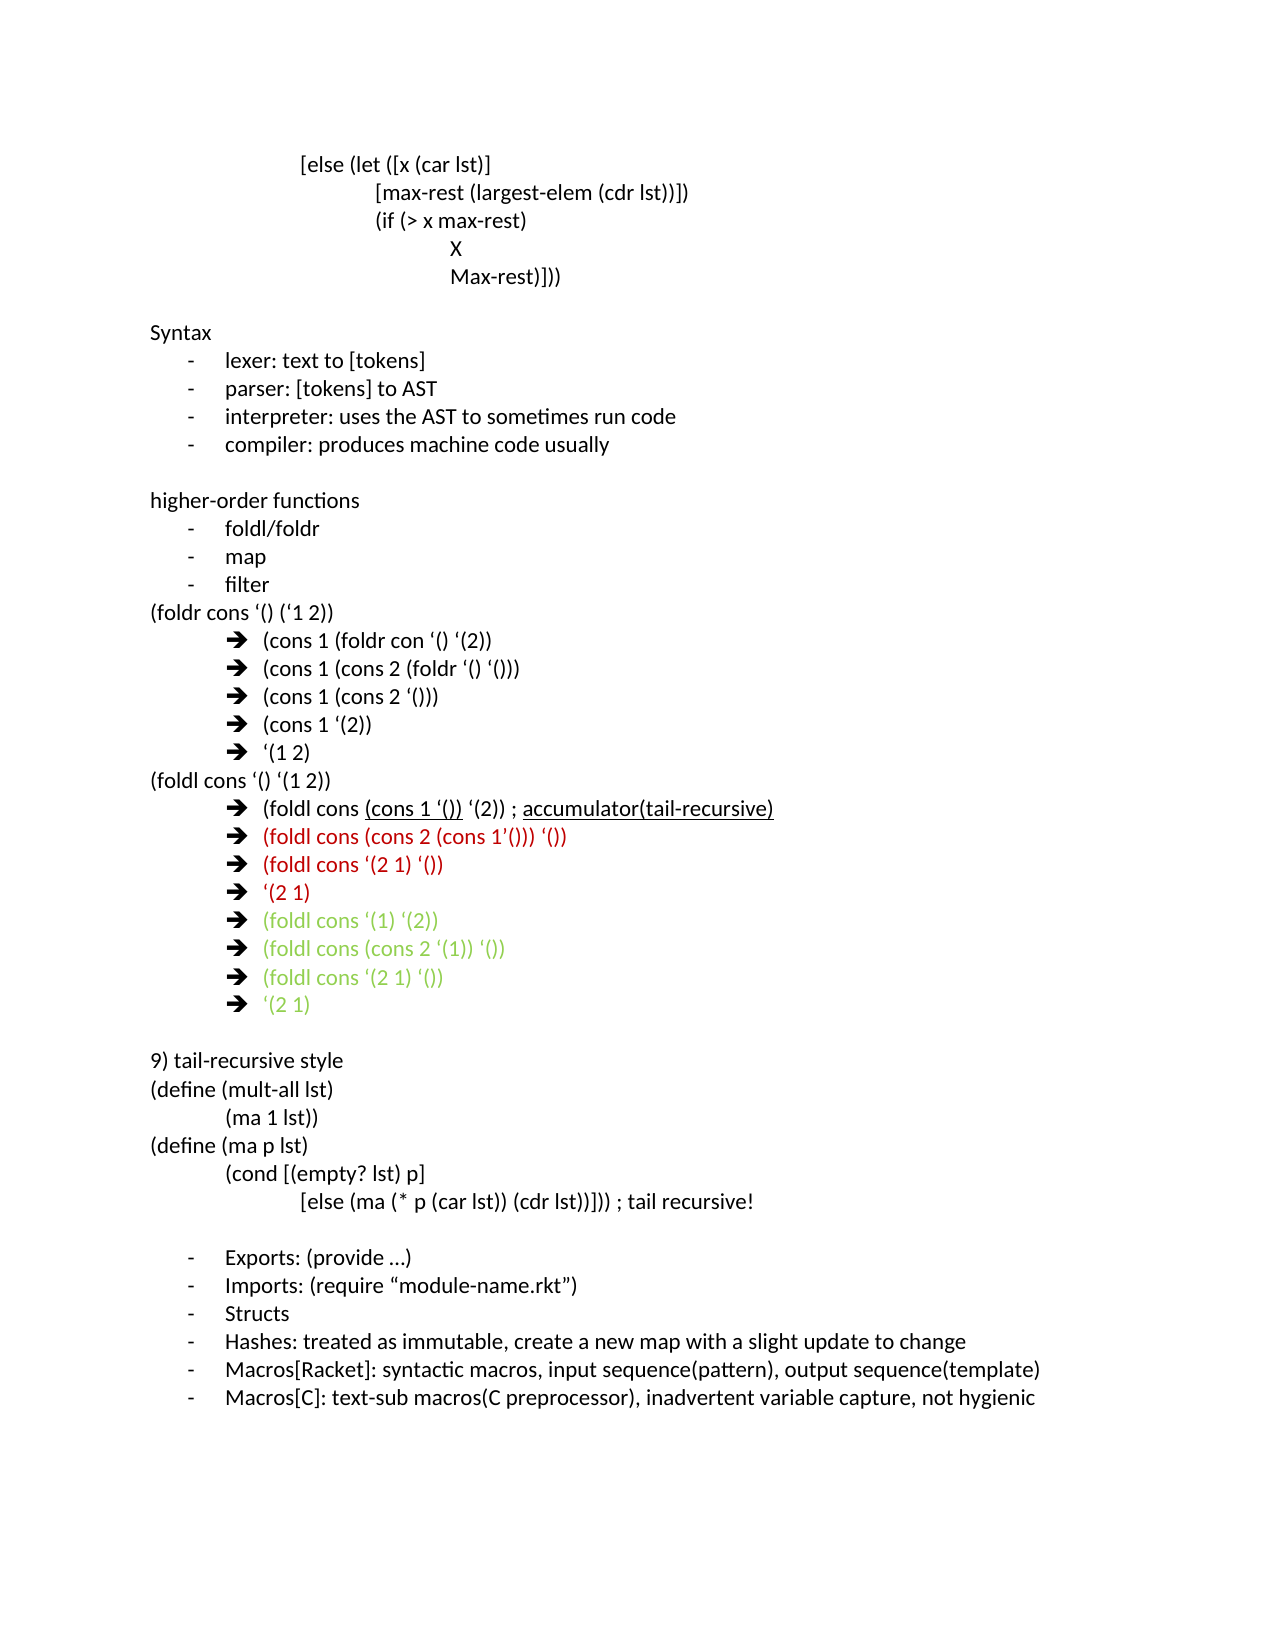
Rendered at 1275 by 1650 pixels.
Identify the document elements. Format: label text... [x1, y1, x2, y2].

list map [187, 542, 1125, 570]
list Exports: (provide …) [187, 1243, 1125, 1271]
text (cond [(empty? lst) p] [150, 1159, 1125, 1187]
list (foldl cons (cons 2 (cons 1’())) ‘()) [225, 822, 1125, 851]
text [else (ma (* p (car lst)) (cdr lst))])) ; tail recursive! [150, 1187, 1125, 1215]
list ‘(1 2) [225, 738, 1125, 766]
list (foldl cons ‘(1) ‘(2)) [225, 907, 1125, 934]
list filter [187, 570, 1125, 598]
text (foldl cons ‘() ‘(1 2)) [150, 766, 1125, 794]
list Imports: (require “module-name.rkt”) [187, 1271, 1125, 1299]
list (cons 1 ‘(2)) [225, 710, 1125, 738]
list parser: [tokens] to AST [187, 374, 1125, 402]
text Max-rest)])) [150, 262, 1125, 290]
list ‘(2 1) [225, 991, 1125, 1019]
text X [150, 234, 1125, 262]
list (foldl cons ‘(2 1) ‘()) [225, 851, 1125, 878]
text (ma 1 lst)) [150, 1103, 1125, 1131]
list (foldl cons ‘(2 1) ‘()) [225, 963, 1125, 991]
list (cons 1 (cons 2 (foldr ‘() ‘())) [225, 654, 1125, 682]
text Syntax [150, 318, 1125, 346]
text (foldr cons ‘() (‘1 2)) [150, 598, 1125, 626]
list ‘(2 1) [225, 878, 1125, 907]
list (cons 1 (cons 2 ‘())) [225, 682, 1125, 710]
text [else (let ([x (car lst)] [150, 150, 1125, 178]
text 9) tail-recursive style [150, 1047, 1125, 1075]
text [max-rest (largest-elem (cdr lst))]) [150, 178, 1125, 206]
text (if (> x max-rest) [150, 206, 1125, 234]
list (foldl cons (cons 2 ‘(1)) ‘()) [225, 934, 1125, 963]
list Macros[Racket]: syntactic macros, input sequence(pattern), output sequence(template) [187, 1355, 1125, 1383]
list (cons 1 (foldr con ‘() ‘(2)) [225, 626, 1125, 654]
list Hashes: treated as immutable, create a new map with a slight update to change [187, 1327, 1125, 1355]
list interpreter: uses the AST to sometimes run code [187, 402, 1125, 430]
list compiler: produces machine code usually [187, 430, 1125, 458]
list Structs [187, 1299, 1125, 1327]
list (foldl cons (cons 1 ‘()) ‘(2)) ; accumulator(tail-recursive) [225, 794, 1125, 822]
text (define (mult-all lst) [150, 1075, 1125, 1103]
list foldl/foldr [187, 514, 1125, 542]
text higher-order functions [150, 486, 1125, 514]
text (define (ma p lst) [150, 1131, 1125, 1159]
list lexer: text to [tokens] [187, 346, 1125, 374]
list Macros[C]: text-sub macros(C preprocessor), inadvertent variable capture, not hygienic [187, 1383, 1125, 1411]
